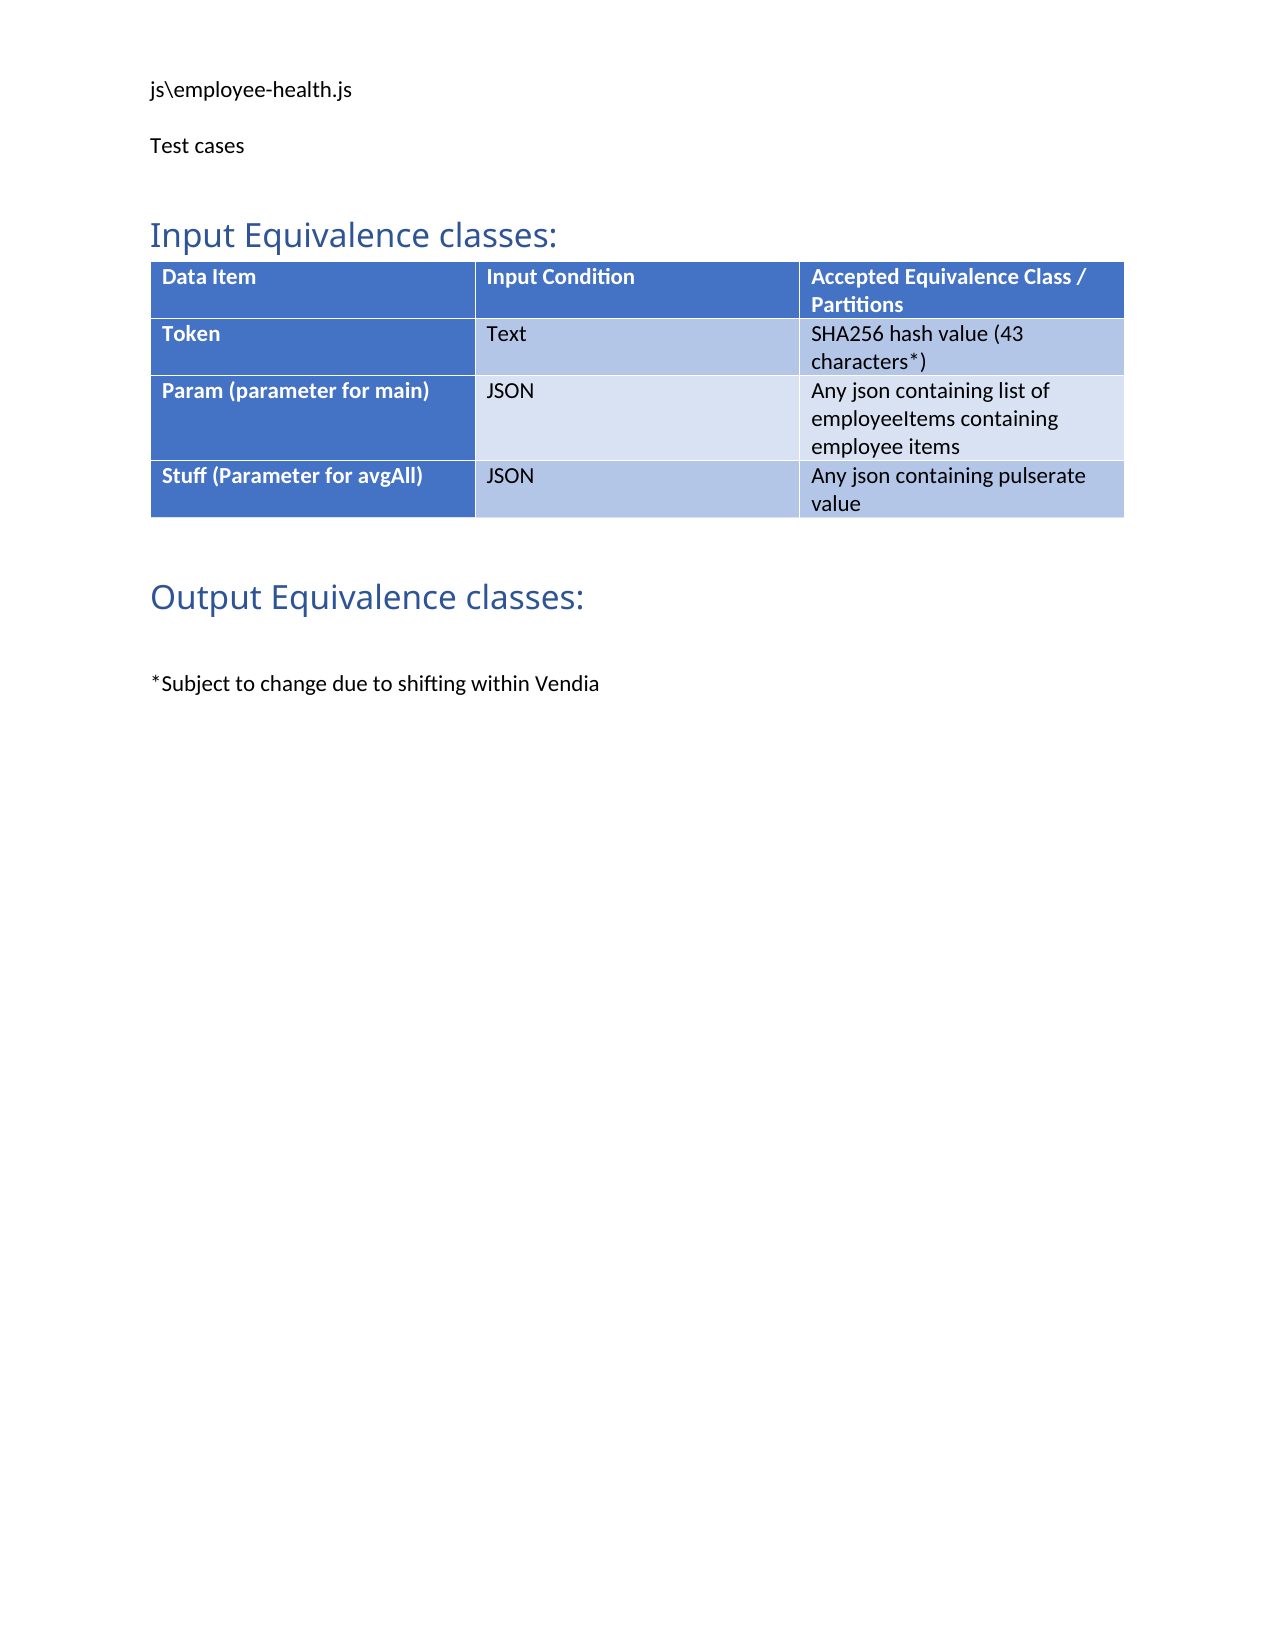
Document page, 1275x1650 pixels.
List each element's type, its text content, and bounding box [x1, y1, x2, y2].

table_cell Text [476, 319, 799, 375]
table_cell Any json containing pulserate value [800, 461, 1124, 517]
table_header Data Item [151, 262, 475, 318]
subtitle Output Equivalence classes: [150, 574, 1125, 619]
table_cell Stuff (Parameter for avgAll) [151, 461, 475, 517]
table_header Accepted Equivalence Class / Partitions [800, 262, 1124, 318]
table_cell Token [151, 319, 475, 375]
table_cell JSON [476, 376, 799, 460]
table_cell Param (parameter for main) [151, 376, 475, 460]
subtitle Input Equivalence classes: [150, 212, 1125, 257]
table_cell JSON [476, 461, 799, 517]
table_cell SHA256 hash value (43 characters*) [800, 319, 1124, 375]
text *Subject to change due to shifting within Vendia [150, 669, 1125, 697]
table_cell Any json containing list of employeeItems containing employee items [800, 376, 1124, 460]
table_header Input Condition [476, 262, 799, 318]
